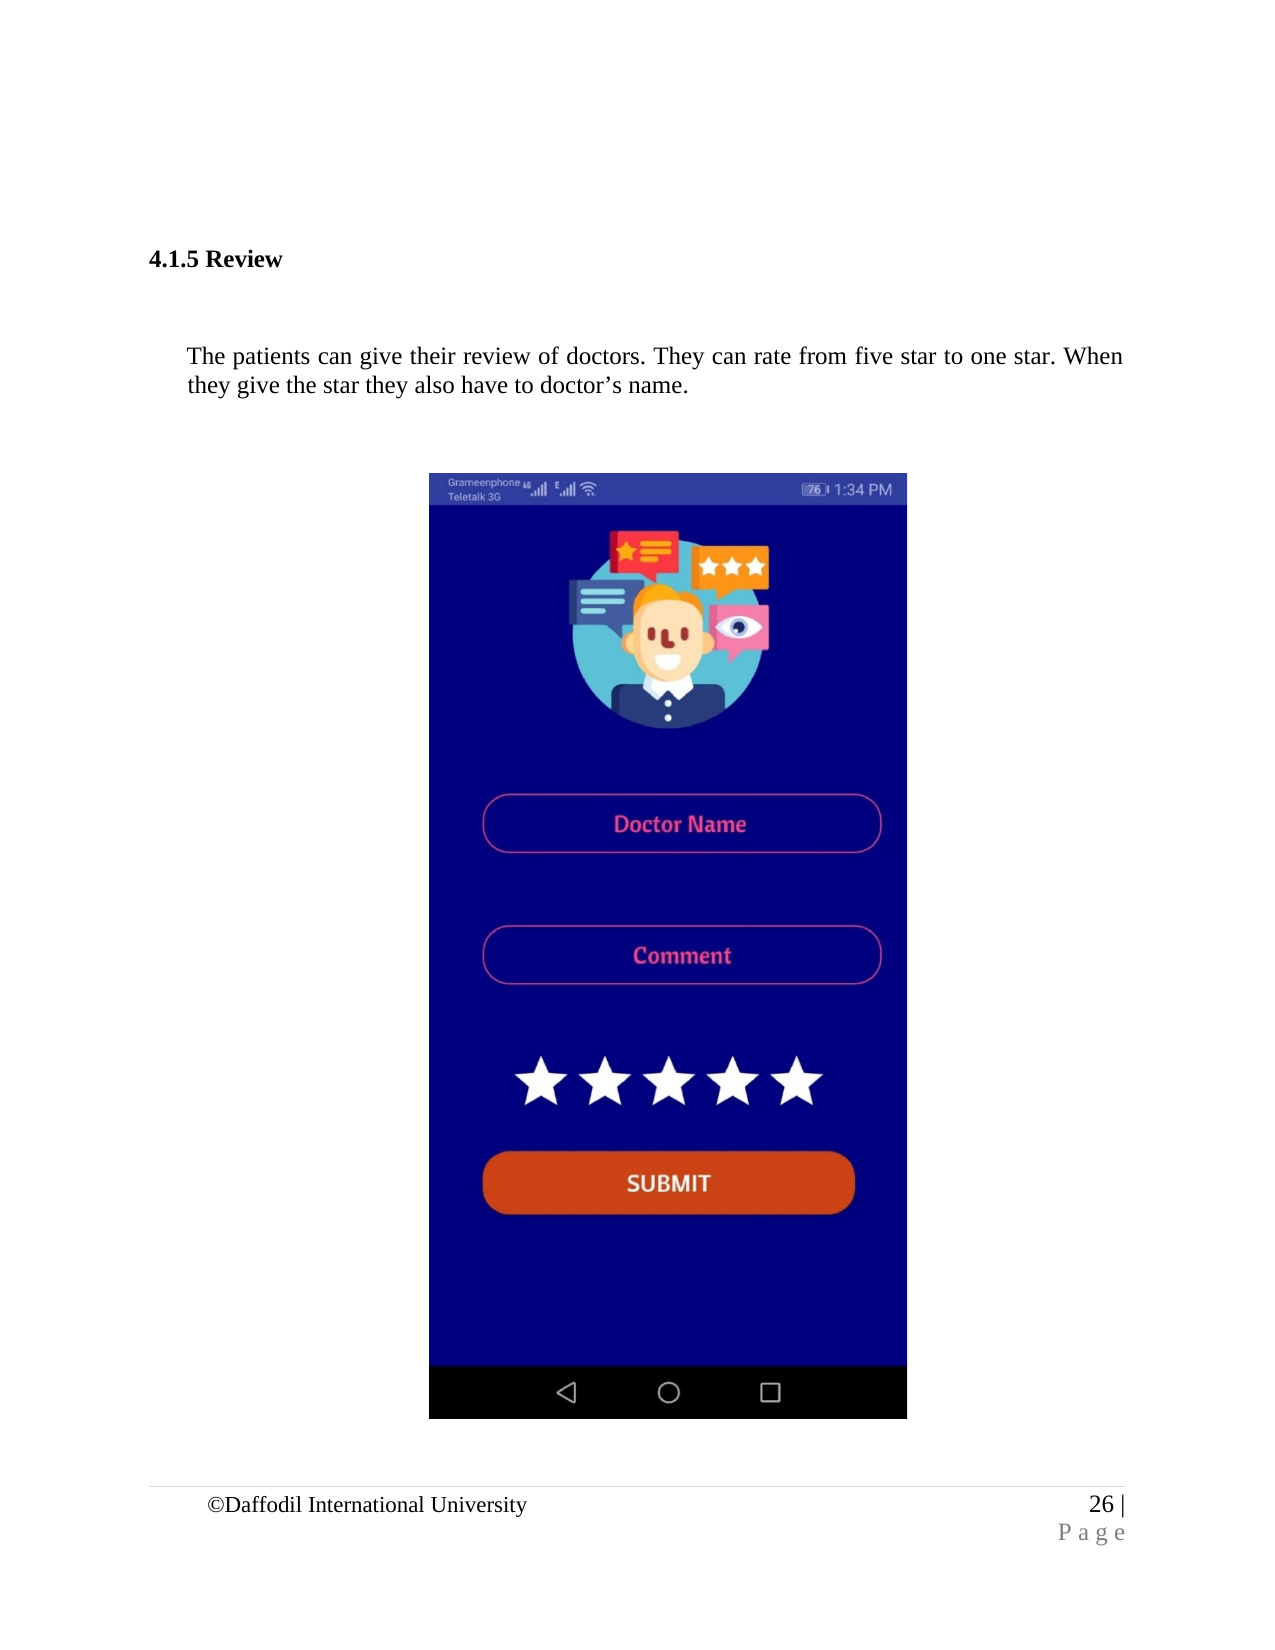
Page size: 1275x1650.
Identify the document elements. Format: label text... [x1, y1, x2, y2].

subtitle 4.1.5 Review [149, 244, 1127, 273]
picture [429, 473, 908, 1419]
text The patients can give their review of doctors. They can rate from five star to one star. When they give the star they also have to doctor’s name. [186, 341, 1125, 399]
